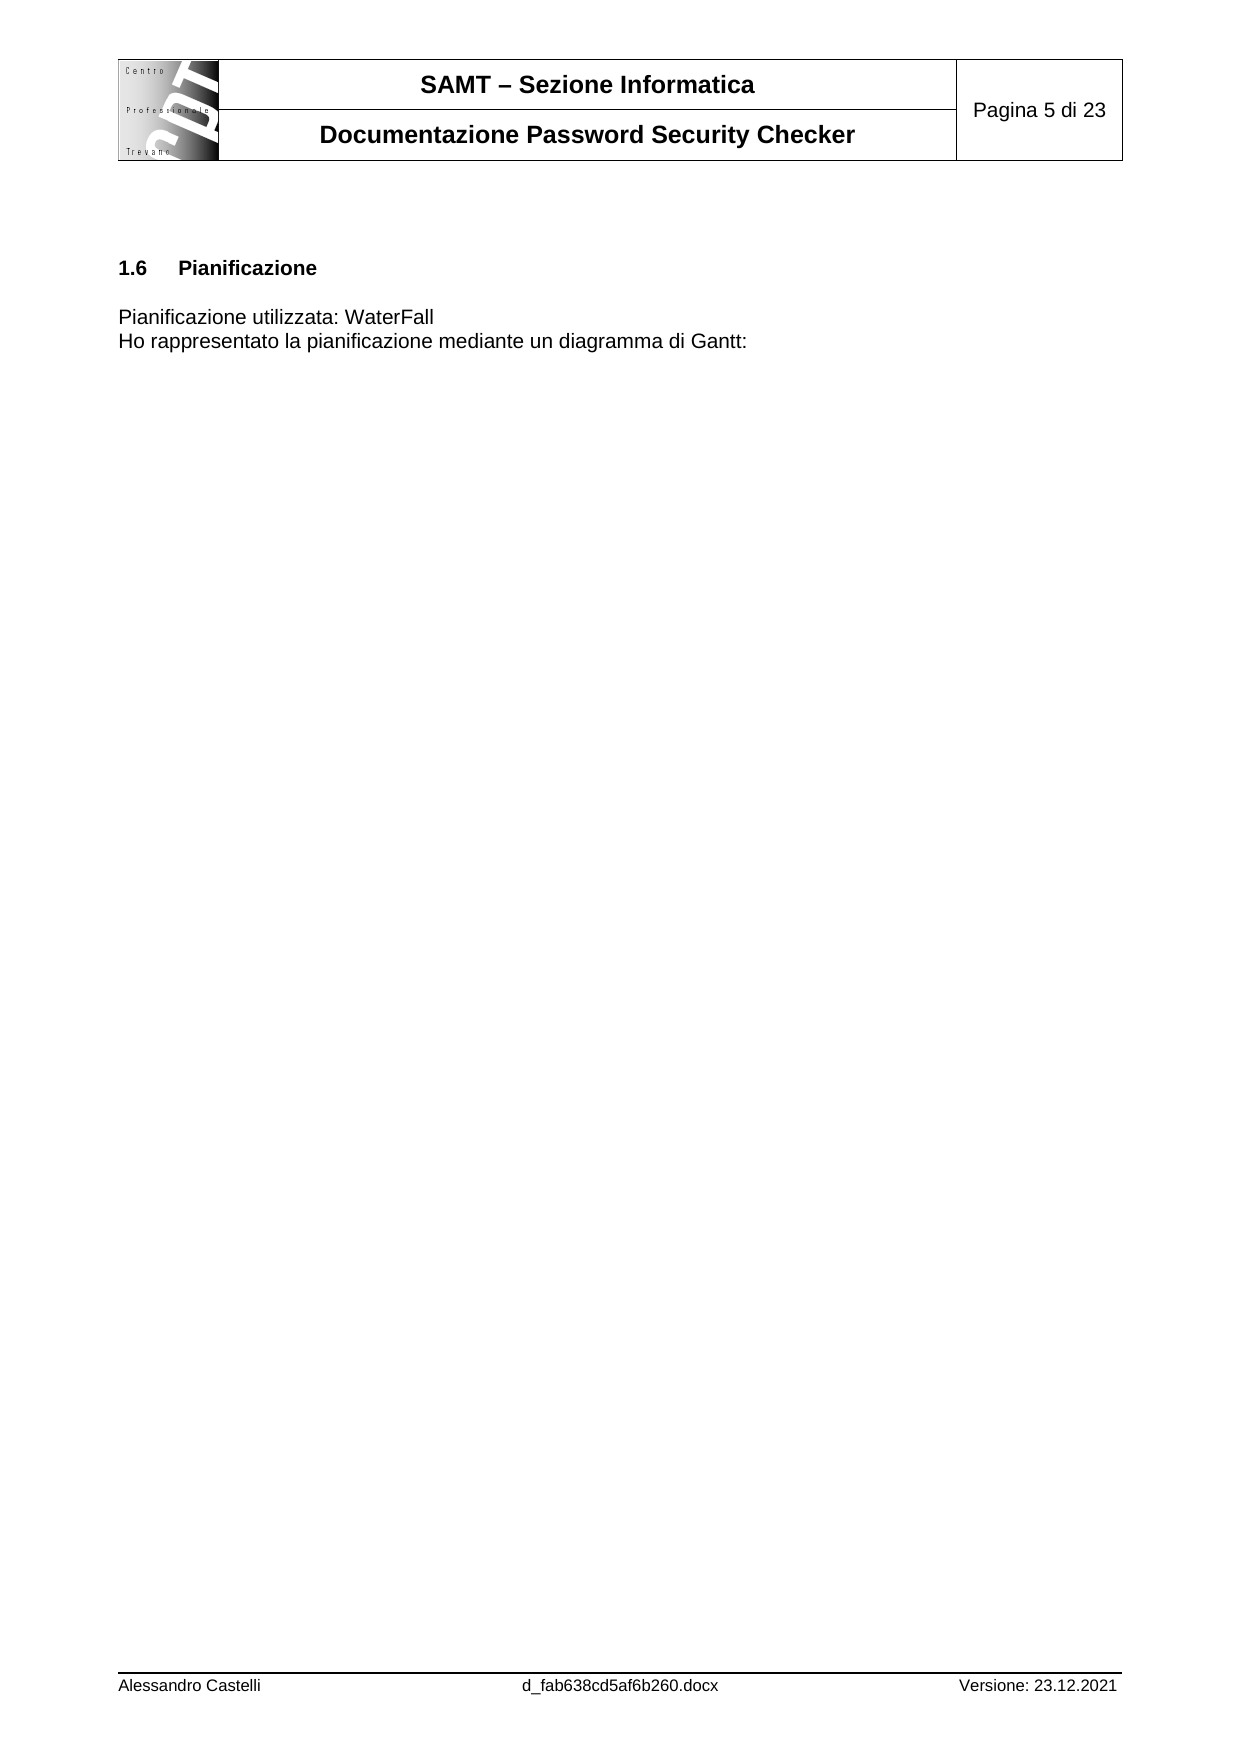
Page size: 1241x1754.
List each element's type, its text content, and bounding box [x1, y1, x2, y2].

picture [118, 60, 219, 160]
subtitle Pianificazione [118, 256, 1122, 280]
text Ho rappresentato la pianificazione mediante un diagramma di Gantt: [118, 329, 1122, 353]
text Pianificazione utilizzata: WaterFall [118, 305, 1122, 329]
